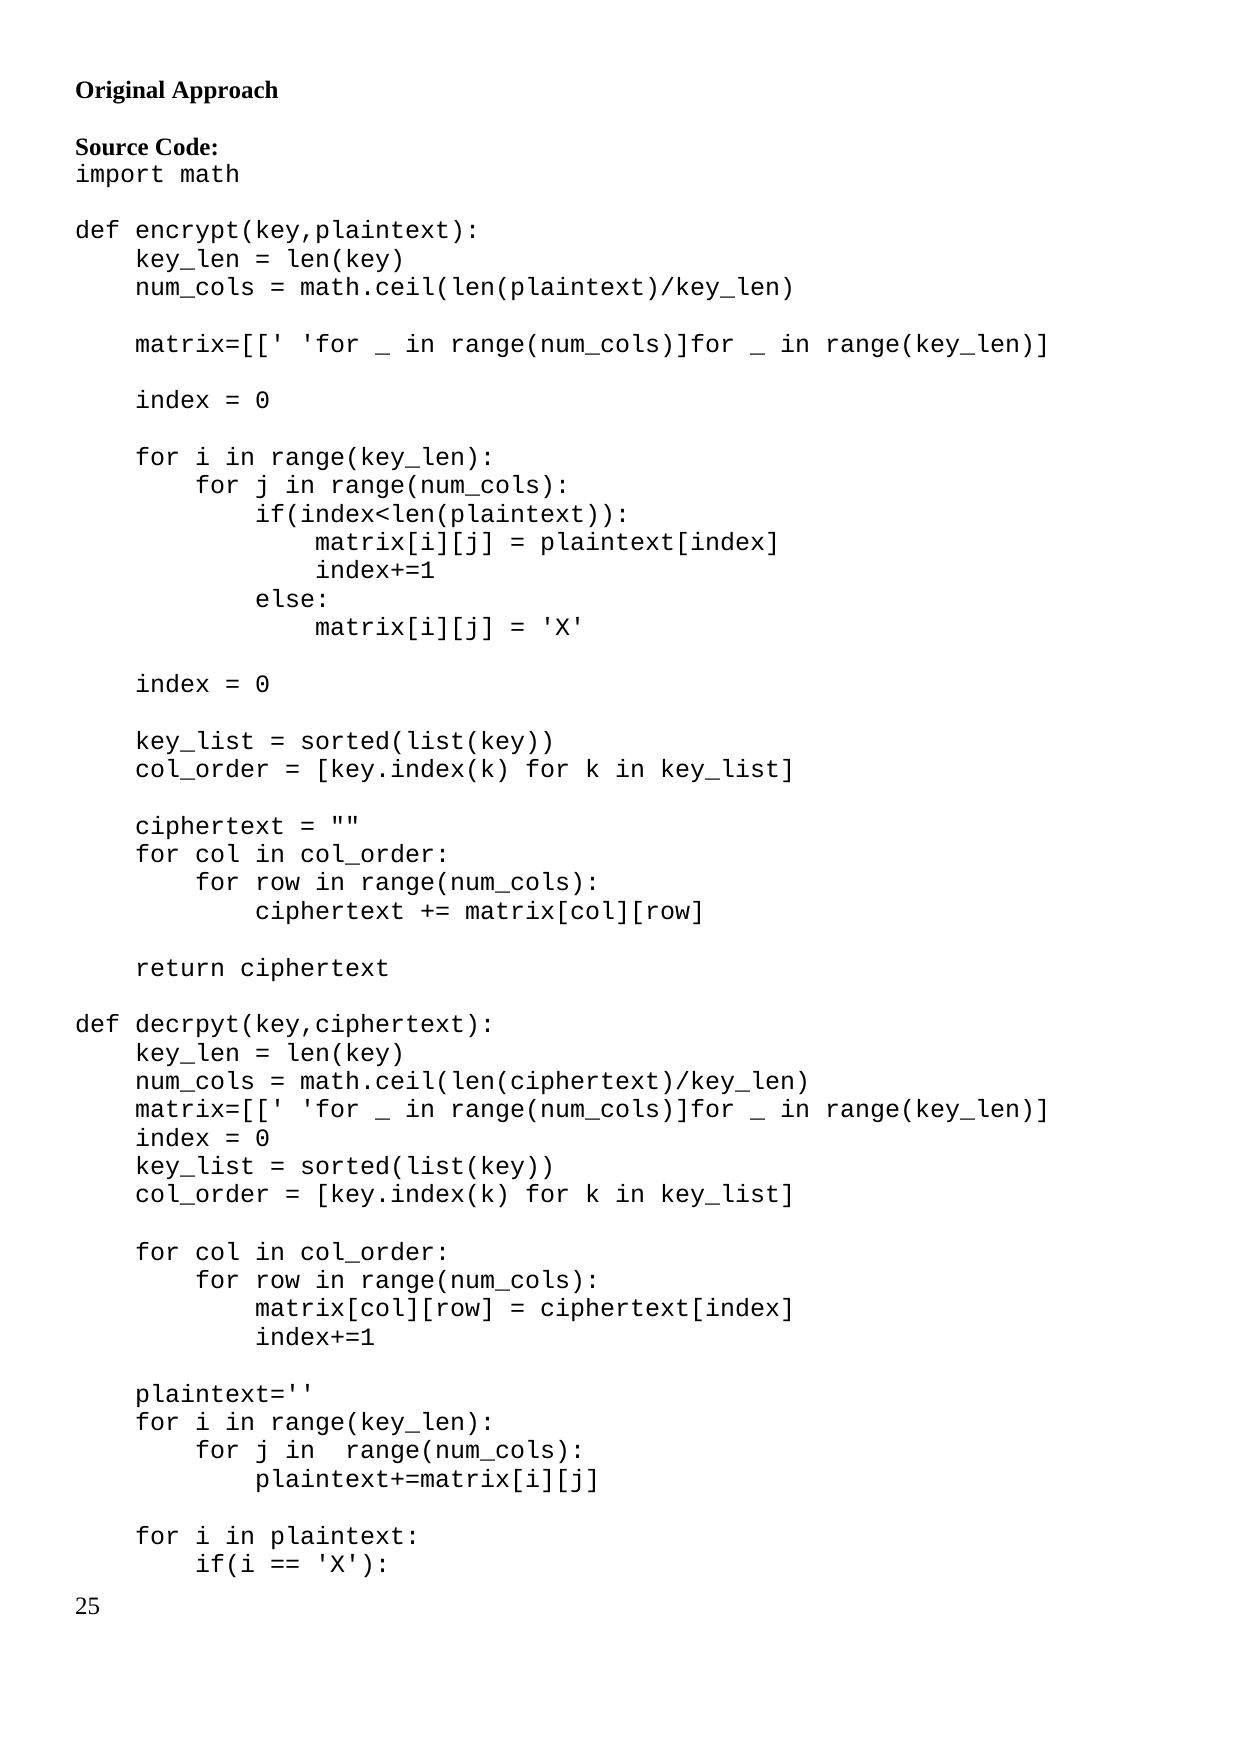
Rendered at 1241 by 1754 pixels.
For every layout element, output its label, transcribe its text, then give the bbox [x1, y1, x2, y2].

text key_len = len(key) [75, 246, 1165, 274]
text if(index<len(plaintext)): [75, 501, 1165, 529]
text else: [75, 586, 1165, 614]
text index = 0 [75, 388, 1165, 416]
text key_list = sorted(list(key)) [75, 1154, 1165, 1182]
text for i in plaintext: [75, 1523, 1165, 1552]
text matrix=[[' 'for _ in range(num_cols)]for _ in range(key_len)] [75, 1097, 1165, 1125]
text matrix[i][j] = plaintext[index] [75, 529, 1165, 558]
text index+=1 [75, 1324, 1165, 1352]
text col_order = [key.index(k) for k in key_list] [75, 757, 1165, 785]
text key_len = len(key) [75, 1040, 1165, 1069]
text for j in range(num_cols): [75, 1438, 1165, 1466]
text for row in range(num_cols): [75, 870, 1165, 898]
text index+=1 [75, 558, 1165, 586]
text index = 0 [75, 1125, 1165, 1154]
text col_order = [key.index(k) for k in key_list] [75, 1182, 1165, 1210]
text import math [75, 161, 1165, 189]
text key_list = sorted(list(key)) [75, 728, 1165, 757]
text def encrypt(key,plaintext): [75, 218, 1165, 246]
text plaintext+=matrix[i][j] [75, 1466, 1165, 1494]
text for i in range(key_len): [75, 1409, 1165, 1438]
text ciphertext += matrix[col][row] [75, 898, 1165, 927]
text Source Code: [75, 132, 1165, 161]
text for j in range(num_cols): [75, 473, 1165, 501]
text matrix[col][row] = ciphertext[index] [75, 1296, 1165, 1324]
text num_cols = math.ceil(len(plaintext)/key_len) [75, 274, 1165, 303]
text for i in range(key_len): [75, 444, 1165, 473]
text Original Approach [75, 75, 1165, 104]
text matrix=[[' 'for _ in range(num_cols)]for _ in range(key_len)] [75, 331, 1165, 359]
text for col in col_order: [75, 842, 1165, 870]
text num_cols = math.ceil(len(ciphertext)/key_len) [75, 1069, 1165, 1097]
text ciphertext = "" [75, 813, 1165, 842]
text def decrpyt(key,ciphertext): [75, 1012, 1165, 1040]
text matrix[i][j] = 'X' [75, 614, 1165, 643]
text plaintext='' [75, 1381, 1165, 1409]
text for col in col_order: [75, 1239, 1165, 1267]
text for row in range(num_cols): [75, 1267, 1165, 1296]
text if(i == 'X'): [75, 1552, 1165, 1580]
text index = 0 [75, 671, 1165, 699]
text return ciphertext [75, 955, 1165, 984]
